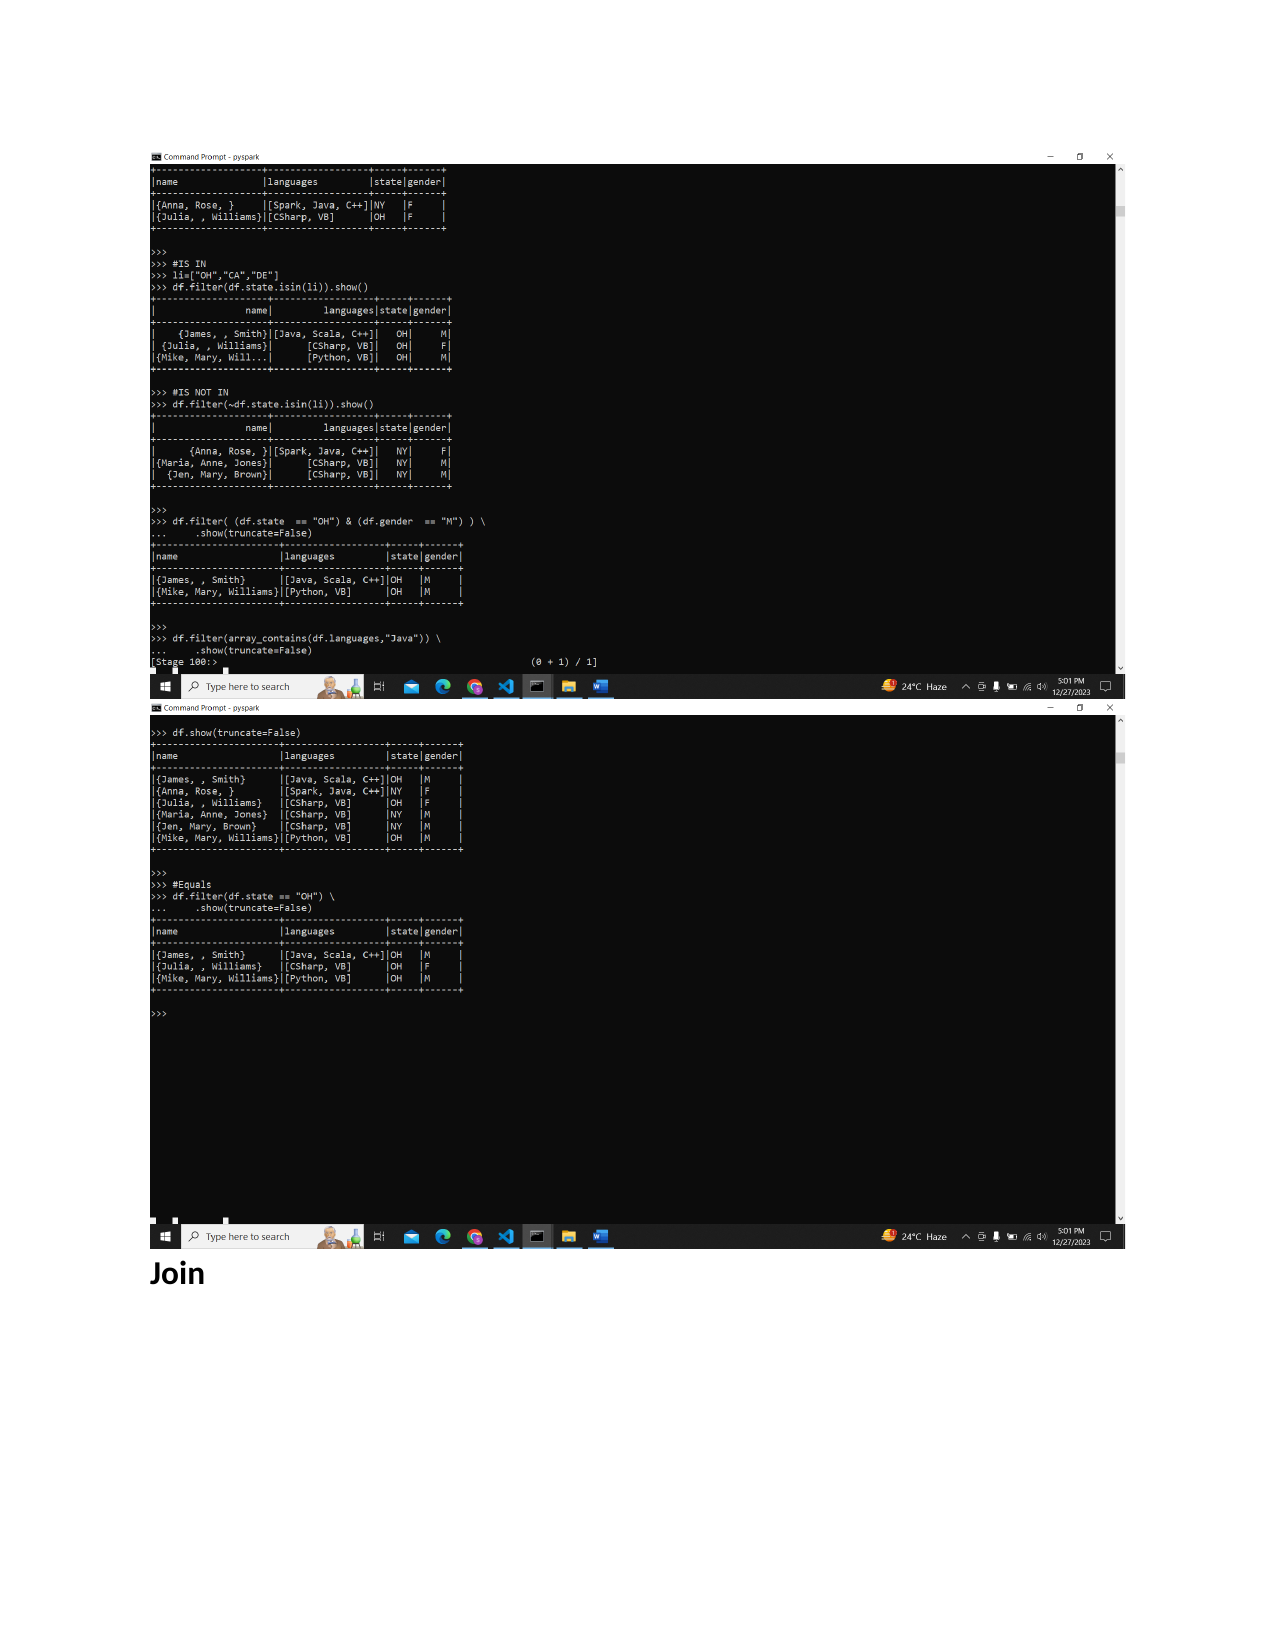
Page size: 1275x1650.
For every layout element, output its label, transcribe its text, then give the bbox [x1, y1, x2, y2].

picture [150, 700, 1125, 1249]
text Join [150, 1249, 1125, 1293]
picture [150, 150, 1125, 699]
